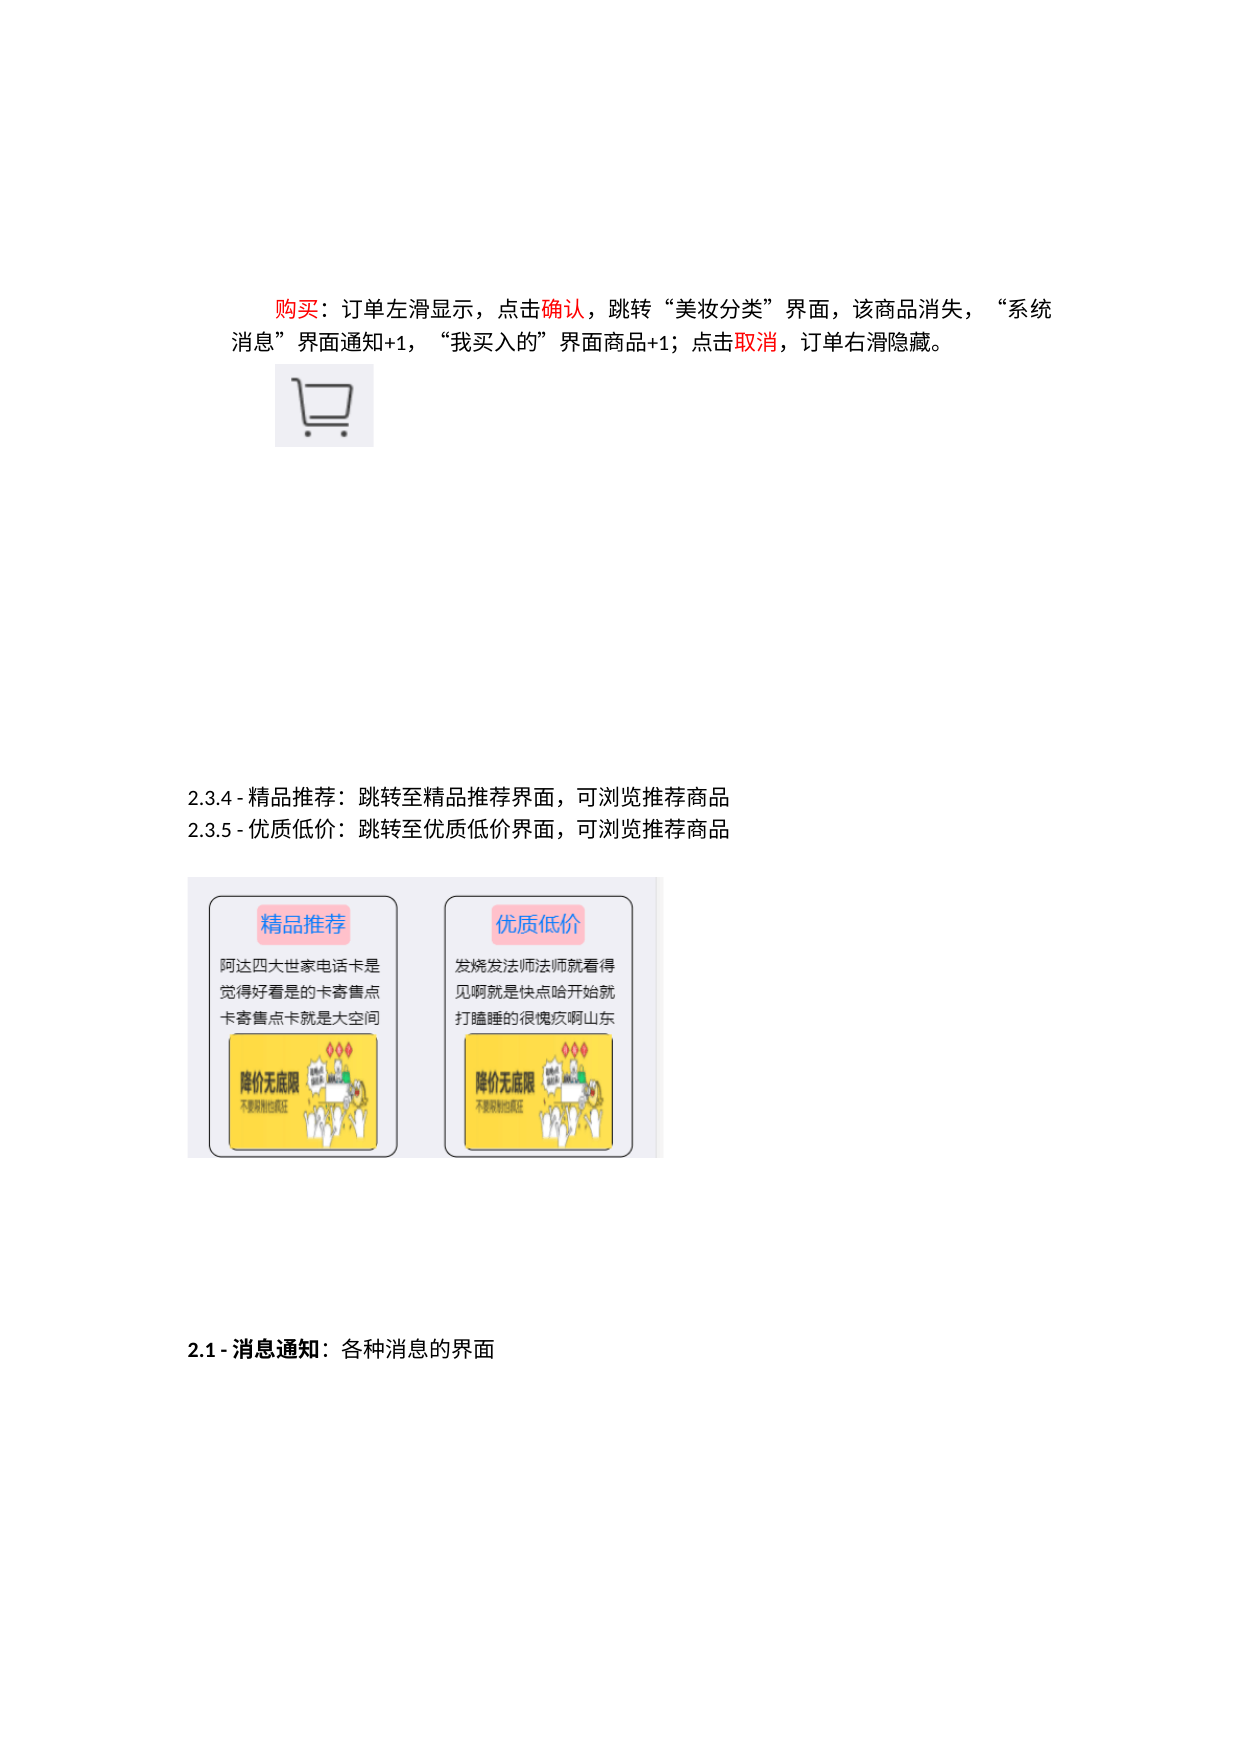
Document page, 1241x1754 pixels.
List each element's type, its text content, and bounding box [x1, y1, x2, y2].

picture [275, 364, 374, 447]
picture [187, 877, 664, 1158]
text 购买：订单左滑显示，点击确认，跳转“美妆分类”界面，该商品消失，“系统消息”界面通知+1，“我买入的”界面商品+1；点击取消，订单右滑隐藏。 [231, 292, 1053, 357]
text 2.3.5 - 优质低价：跳转至优质低价界面，可浏览推荐商品 [187, 812, 1053, 844]
text 2.1 - 消息通知：各种消息的界面 [187, 1332, 1053, 1364]
text 2.3.4 - 精品推荐：跳转至精品推荐界面，可浏览推荐商品 [187, 779, 1053, 812]
